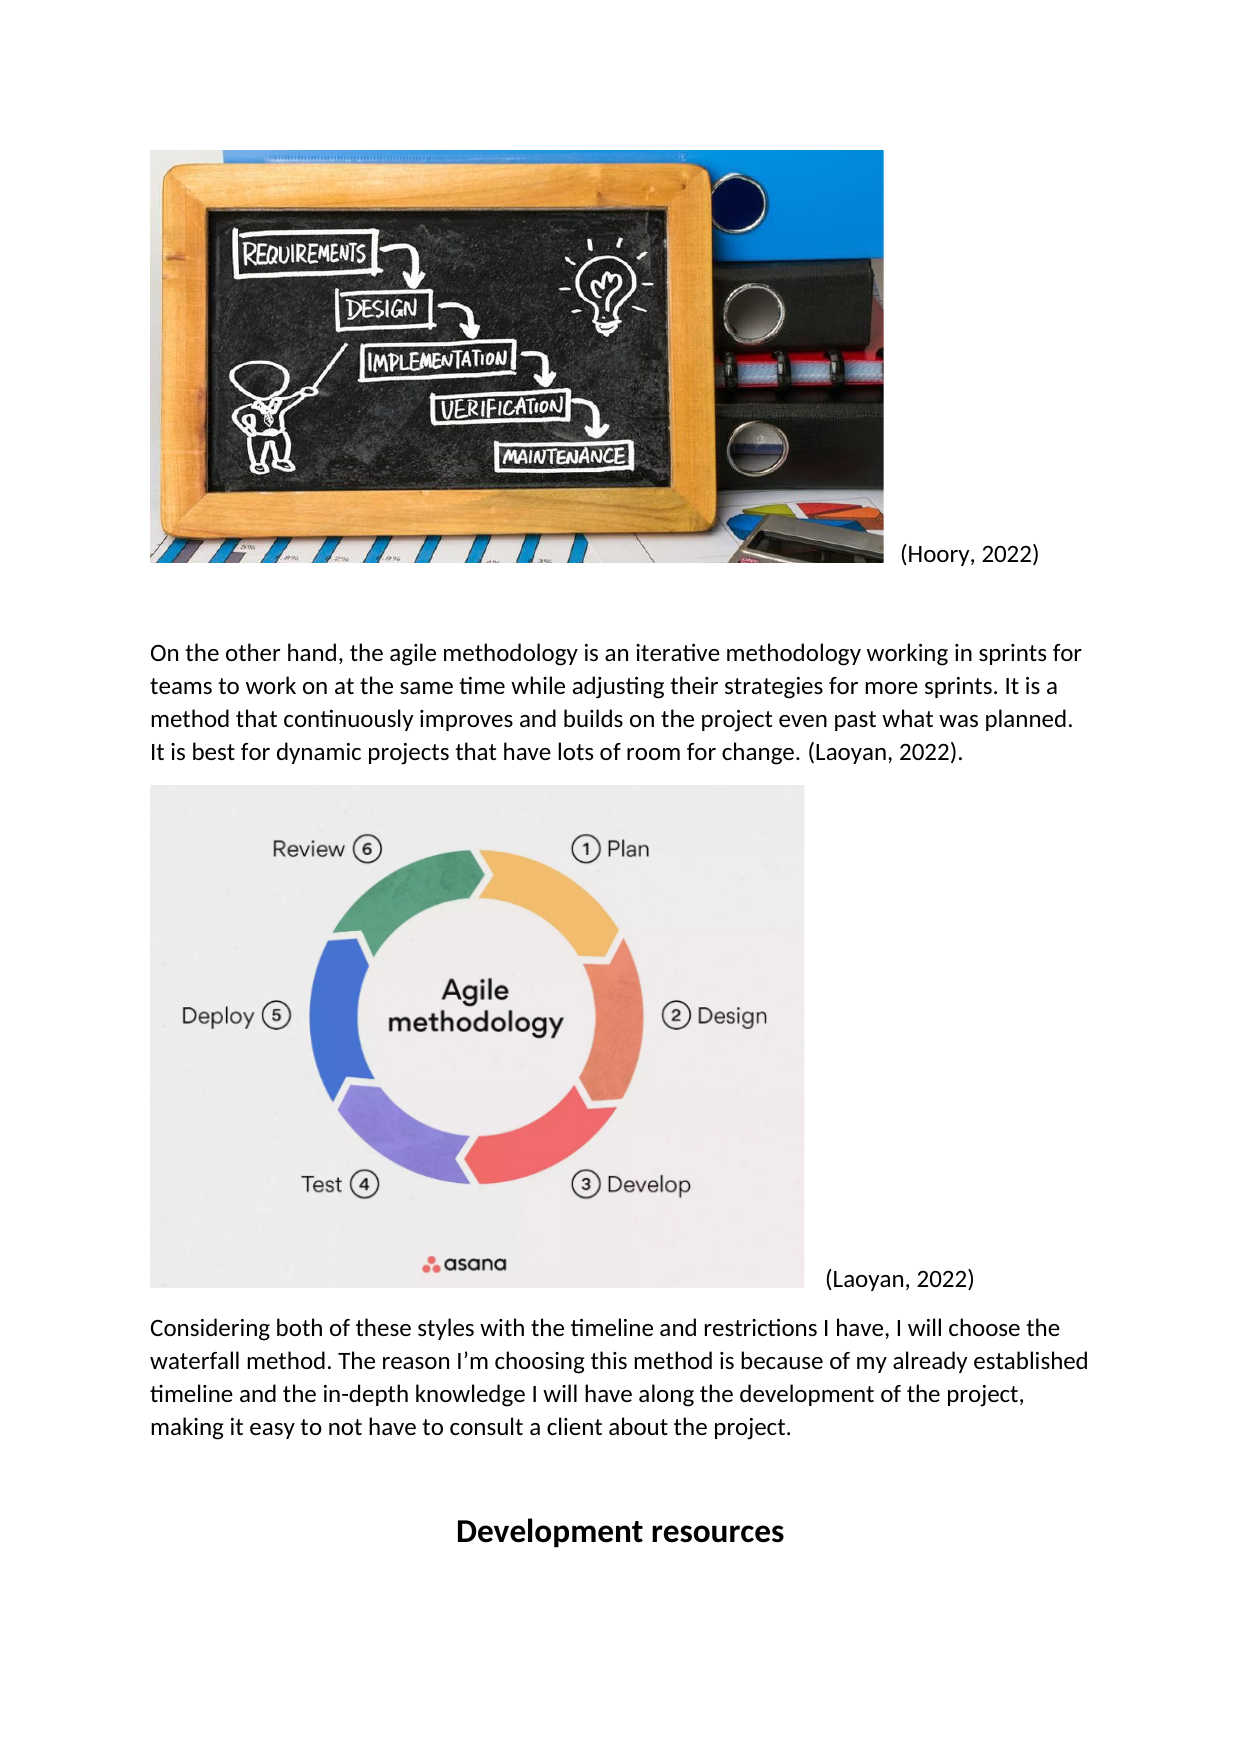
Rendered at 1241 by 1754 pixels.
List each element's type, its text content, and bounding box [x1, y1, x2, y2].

text Considering both of these styles with the timeline and restrictions I have, I will choose the waterfall method. The reason I’m choosing this method is because of my already established timeline and the in-depth knowledge I will have along the development of the project, making it easy to not have to consult a client about the project. [150, 1313, 1090, 1442]
picture [150, 150, 884, 563]
text Development resources [150, 1511, 1090, 1551]
text On the other hand, the agile methodology is an iterative methodology working in sprints for teams to work on at the same time while adjusting their strategies for more sprints. It is a method that continuously improves and builds on the project even past what was planned. It is best for dynamic projects that have lots of room for change. (Laoyan, 2022). [150, 637, 1090, 767]
picture [150, 785, 805, 1288]
